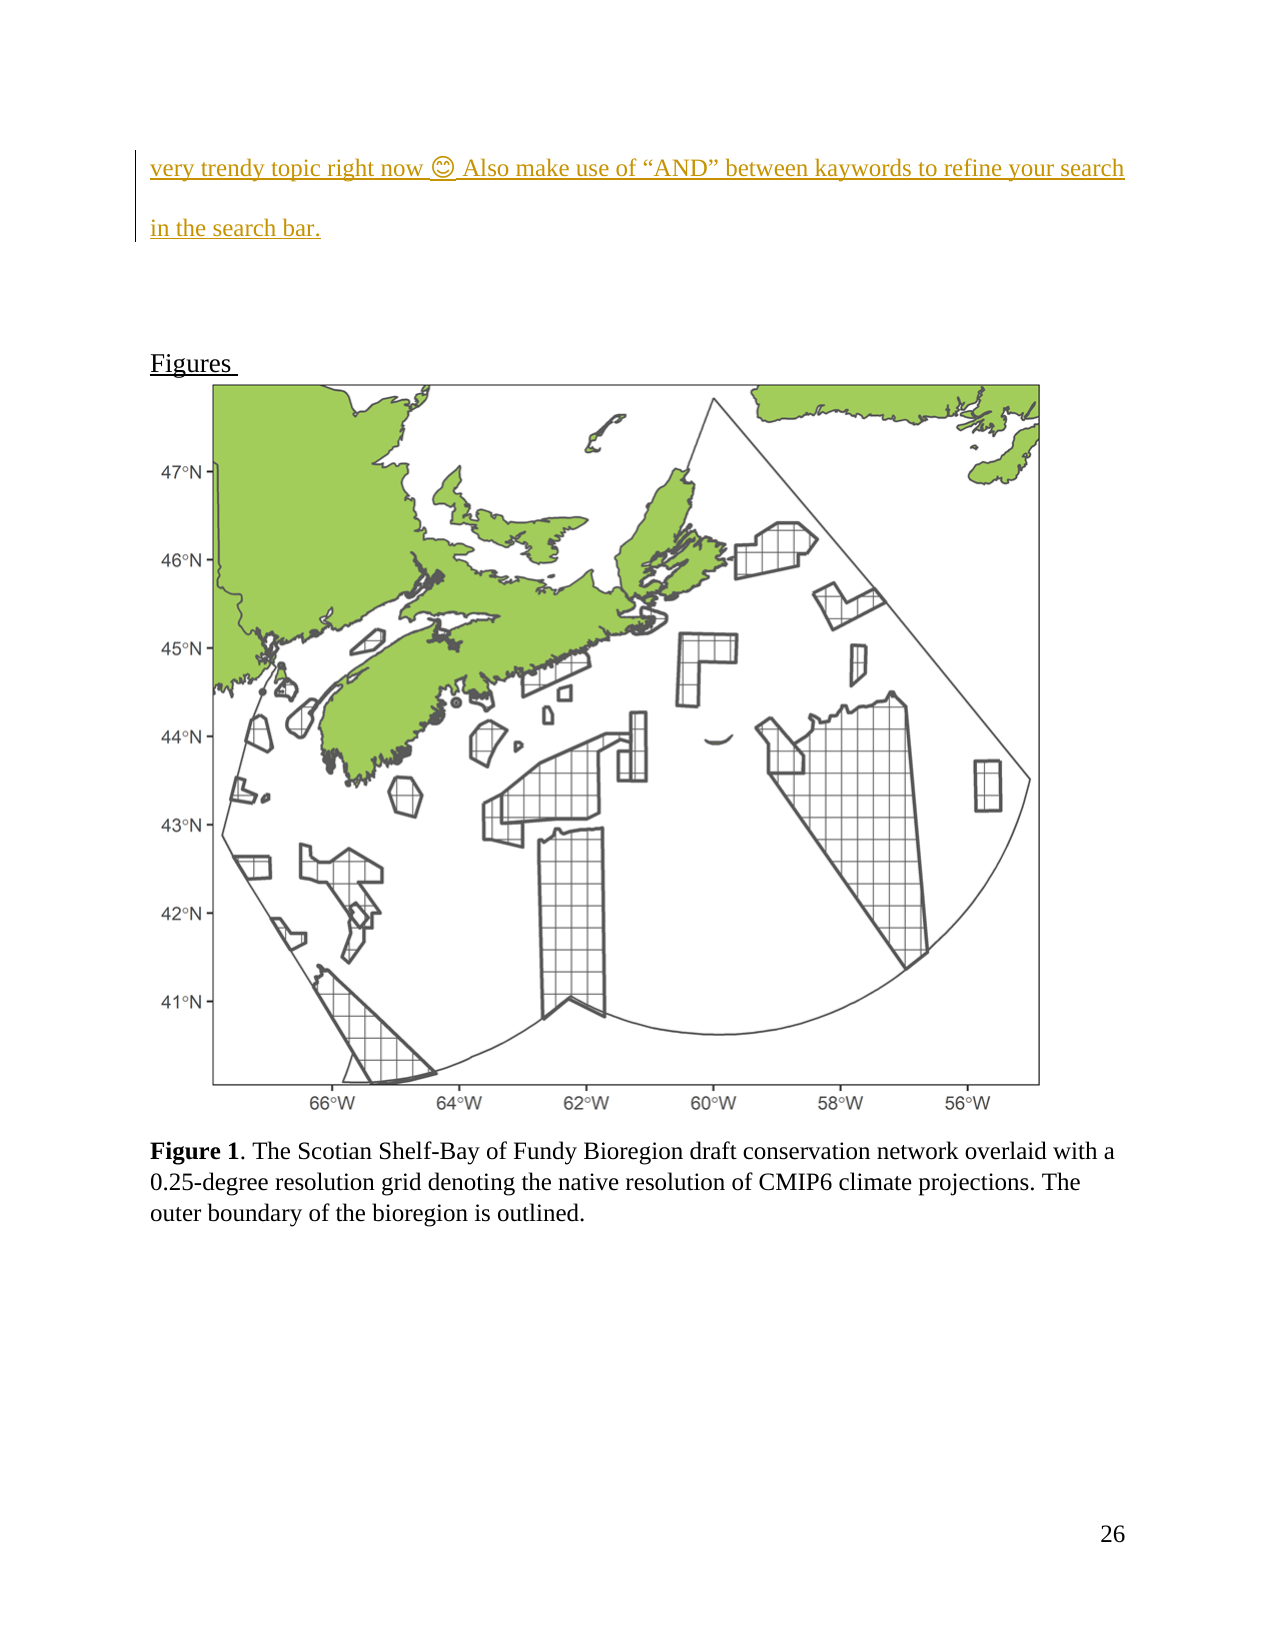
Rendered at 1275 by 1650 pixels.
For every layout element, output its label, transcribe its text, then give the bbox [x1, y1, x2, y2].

picture [150, 380, 1050, 1117]
subtitle Figures [150, 347, 1125, 378]
text Figure 1. The Scotian Shelf-Bay of Fundy Bioregion draft conservation network overlaid with a 0.25-degree resolution grid denoting the native resolution of CMIP6 climate projections. The outer boundary of the bioregion is outlined. [150, 1136, 1125, 1227]
